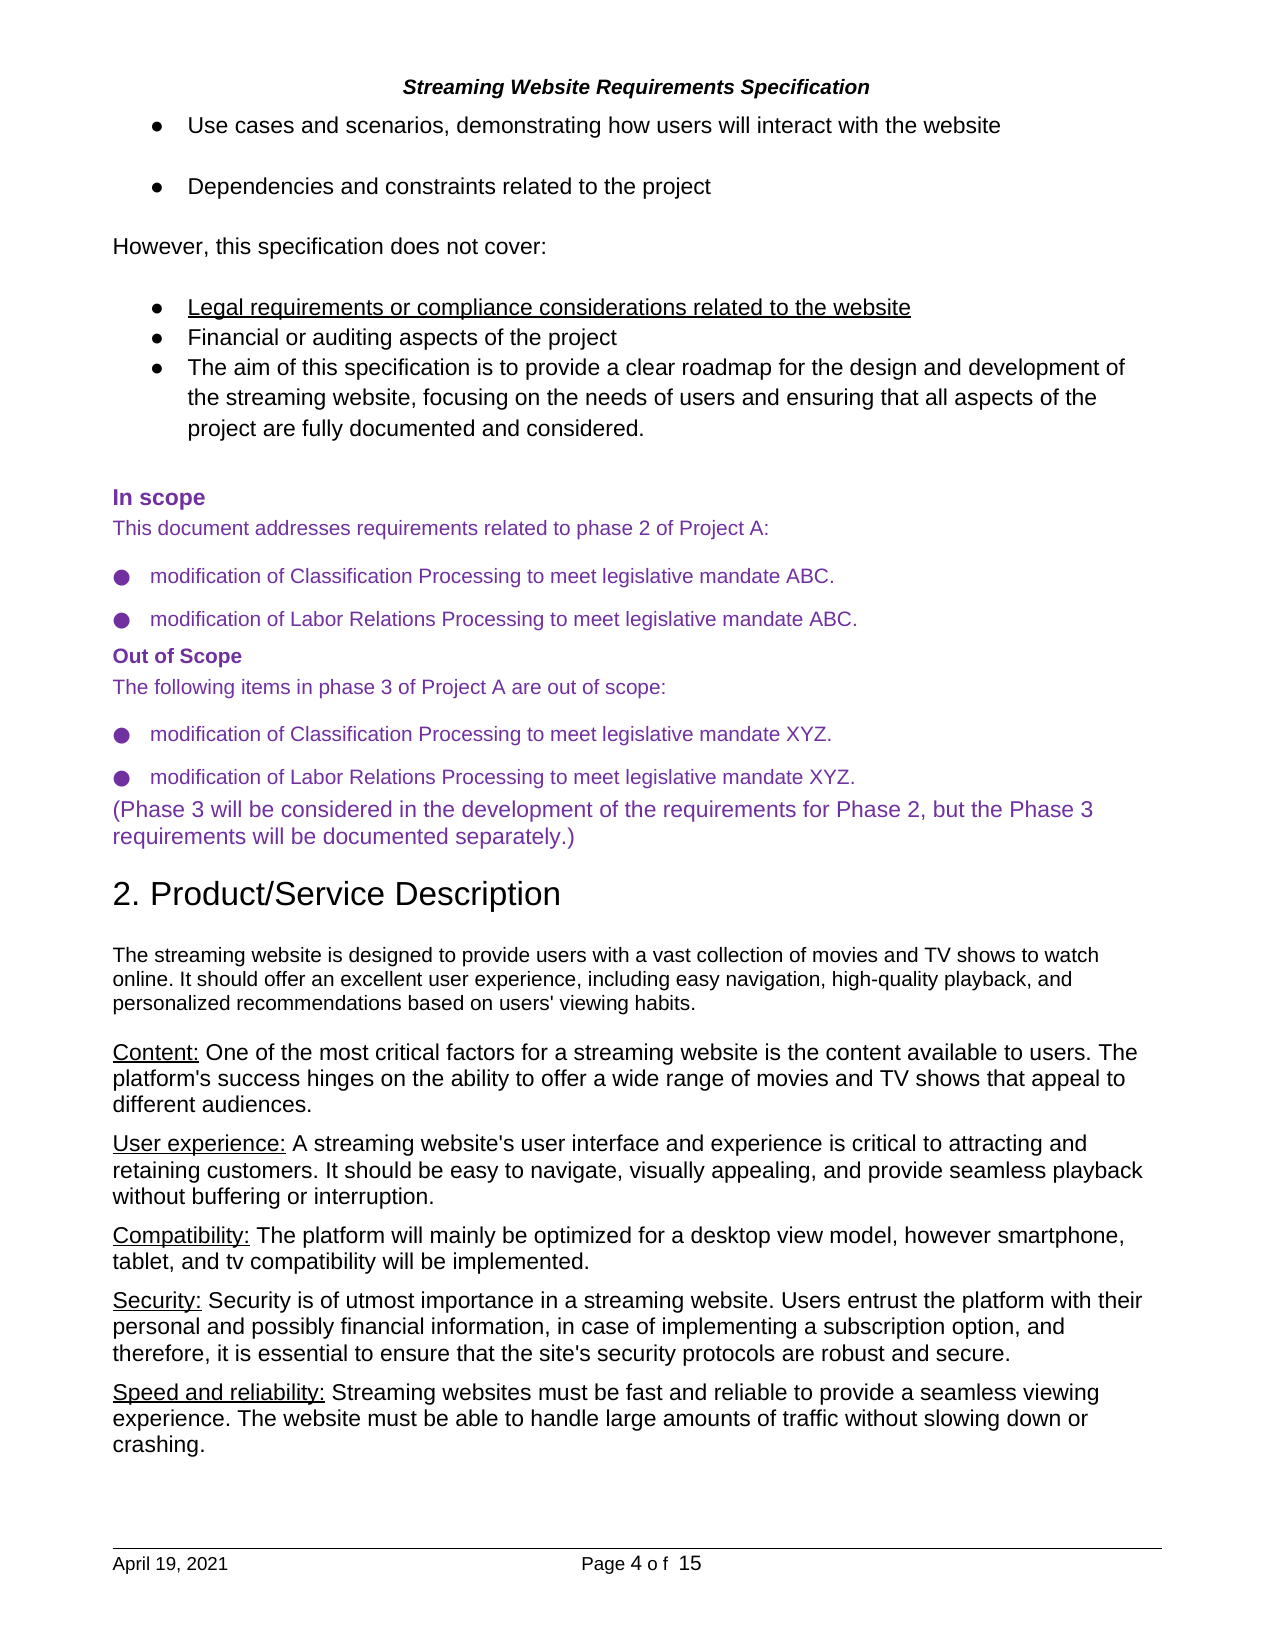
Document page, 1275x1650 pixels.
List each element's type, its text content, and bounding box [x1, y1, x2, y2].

text This document addresses requirements related to phase 2 of Project A: [112, 516, 1162, 540]
text Speed and reliability: Streaming websites must be fast and reliable to provide a seamless viewing experience. The website must be able to handle large amounts of traffic without slowing down or crashing. [112, 1378, 1162, 1458]
text In scope [112, 484, 1162, 510]
text Content: One of the most critical factors for a streaming website is the content available to users. The platform's success hinges on the ability to offer a wide range of movies and TV shows that appeal to different audiences. [112, 1039, 1162, 1118]
list Use cases and scenarios, demonstrating how users will interact with the website [150, 112, 1162, 139]
list Legal requirements or compliance considerations related to the website [150, 294, 1162, 320]
text Compatibility: The platform will mainly be optimized for a desktop view model, however smartphone, tablet, and tv compatibility will be implemented. [112, 1222, 1162, 1274]
text However, this specification does not cover: [112, 233, 1162, 260]
text (Phase 3 will be considered in the development of the requirements for Phase 2, but the Phase 3 requirements will be documented separately.) [112, 796, 1162, 849]
list modification of Classification Processing to meet legislative mandate XYZ. [112, 711, 1162, 754]
text User experience: A streaming website's user interface and experience is critical to attracting and retaining customers. It should be easy to navigate, visually appealing, and provide seamless playback without buffering or interruption. [112, 1130, 1162, 1209]
list The aim of this specification is to provide a clear roadmap for the design and development of the streaming website, focusing on the needs of users and ensuring that all aspects of the project are fully documented and considered. [150, 354, 1162, 441]
subtitle Product/Service Description [112, 874, 1162, 913]
list Dependencies and constraints related to the project [150, 173, 1162, 199]
list Financial or auditing aspects of the project [150, 324, 1162, 350]
text The streaming website is designed to provide users with a vast collection of movies and TV shows to watch online. It should offer an excellent user experience, including easy navigation, high-quality playback, and personalized recommendations based on users' viewing habits. [112, 943, 1162, 1015]
list modification of Labor Relations Processing to meet legislative mandate ABC. [112, 595, 1162, 638]
text Out of Scope [112, 644, 1162, 668]
list modification of Labor Relations Processing to meet legislative mandate XYZ. [112, 754, 1162, 796]
text Security: Security is of utmost importance in a streaming website. Users entrust the platform with their personal and possibly financial information, in case of implementing a subscription option, and therefore, it is essential to ensure that the site's security protocols are robust and secure. [112, 1287, 1162, 1366]
list modification of Classification Processing to meet legislative mandate ABC. [112, 553, 1162, 595]
text The following items in phase 3 of Project A are out of scope: [112, 674, 1162, 698]
